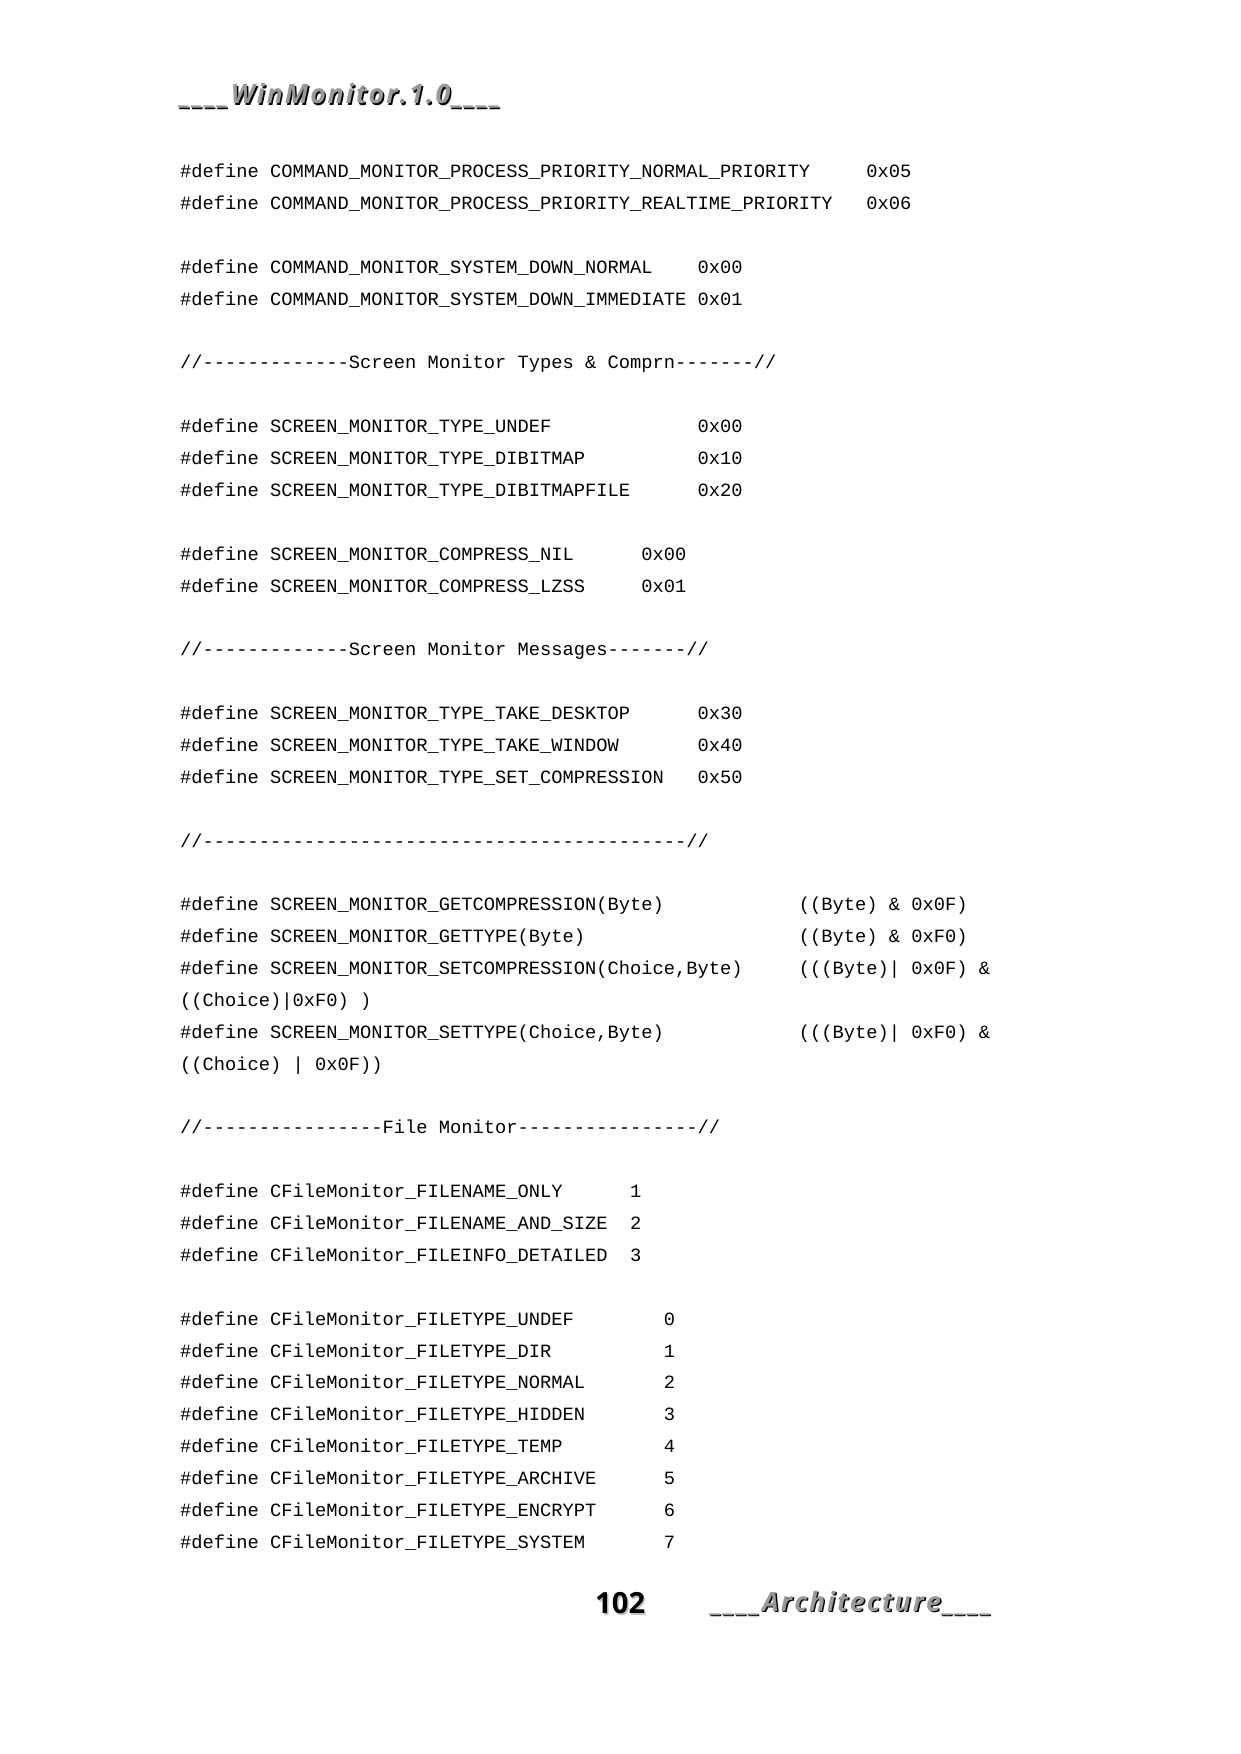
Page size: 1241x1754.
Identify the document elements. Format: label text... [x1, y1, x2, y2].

text #define CFileMonitor_FILEINFO_DETAILED 3 [180, 1246, 1060, 1267]
text #define SCREEN_MONITOR_TYPE_DIBITMAP 0x10 [180, 449, 1060, 470]
text #define COMMAND_MONITOR_SYSTEM_DOWN_IMMEDIATE 0x01 [180, 289, 1060, 311]
text #define CFileMonitor_FILETYPE_DIR 1 [180, 1341, 1060, 1363]
text #define SCREEN_MONITOR_TYPE_DIBITMAPFILE 0x20 [180, 481, 1060, 502]
text #define COMMAND_MONITOR_PROCESS_PRIORITY_NORMAL_PRIORITY 0x05 [180, 162, 1060, 183]
text //-------------------------------------------// [180, 831, 1060, 853]
text #define SCREEN_MONITOR_TYPE_UNDEF 0x00 [180, 417, 1060, 438]
text #define SCREEN_MONITOR_COMPRESS_LZSS 0x01 [180, 576, 1060, 598]
text #define CFileMonitor_FILETYPE_NORMAL 2 [180, 1373, 1060, 1394]
text #define SCREEN_MONITOR_GETTYPE(Byte) ((Byte) & 0xF0) [180, 927, 1060, 948]
text #define SCREEN_MONITOR_TYPE_TAKE_DESKTOP 0x30 [180, 704, 1060, 725]
text #define CFileMonitor_FILETYPE_UNDEF 0 [180, 1309, 1060, 1331]
text #define CFileMonitor_FILETYPE_TEMP 4 [180, 1437, 1060, 1458]
text #define CFileMonitor_FILETYPE_ENCRYPT 6 [180, 1501, 1060, 1522]
text #define SCREEN_MONITOR_TYPE_TAKE_WINDOW 0x40 [180, 736, 1060, 757]
text //-------------Screen Monitor Types & Comprn-------// [180, 353, 1060, 374]
text #define COMMAND_MONITOR_PROCESS_PRIORITY_REALTIME_PRIORITY 0x06 [180, 194, 1060, 215]
text #define SCREEN_MONITOR_GETCOMPRESSION(Byte) ((Byte) & 0x0F) [180, 895, 1060, 916]
text #define CFileMonitor_FILENAME_ONLY 1 [180, 1182, 1060, 1203]
text //-------------Screen Monitor Messages-------// [180, 640, 1060, 661]
text #define CFileMonitor_FILETYPE_HIDDEN 3 [180, 1405, 1060, 1426]
text #define CFileMonitor_FILETYPE_ARCHIVE 5 [180, 1469, 1060, 1490]
text #define SCREEN_MONITOR_TYPE_SET_COMPRESSION 0x50 [180, 768, 1060, 789]
text #define SCREEN_MONITOR_SETCOMPRESSION(Choice,Byte) (((Byte)| 0x0F) & ((Choice)|0xF0) ) [180, 959, 1060, 1012]
text #define SCREEN_MONITOR_SETTYPE(Choice,Byte) (((Byte)| 0xF0) & ((Choice) | 0x0F)) [180, 1023, 1060, 1076]
text #define CFileMonitor_FILENAME_AND_SIZE 2 [180, 1214, 1060, 1235]
text #define SCREEN_MONITOR_COMPRESS_NIL 0x00 [180, 544, 1060, 566]
text #define CFileMonitor_FILETYPE_SYSTEM 7 [180, 1533, 1060, 1554]
text #define COMMAND_MONITOR_SYSTEM_DOWN_NORMAL 0x00 [180, 258, 1060, 279]
text //----------------File Monitor----------------// [180, 1118, 1060, 1139]
